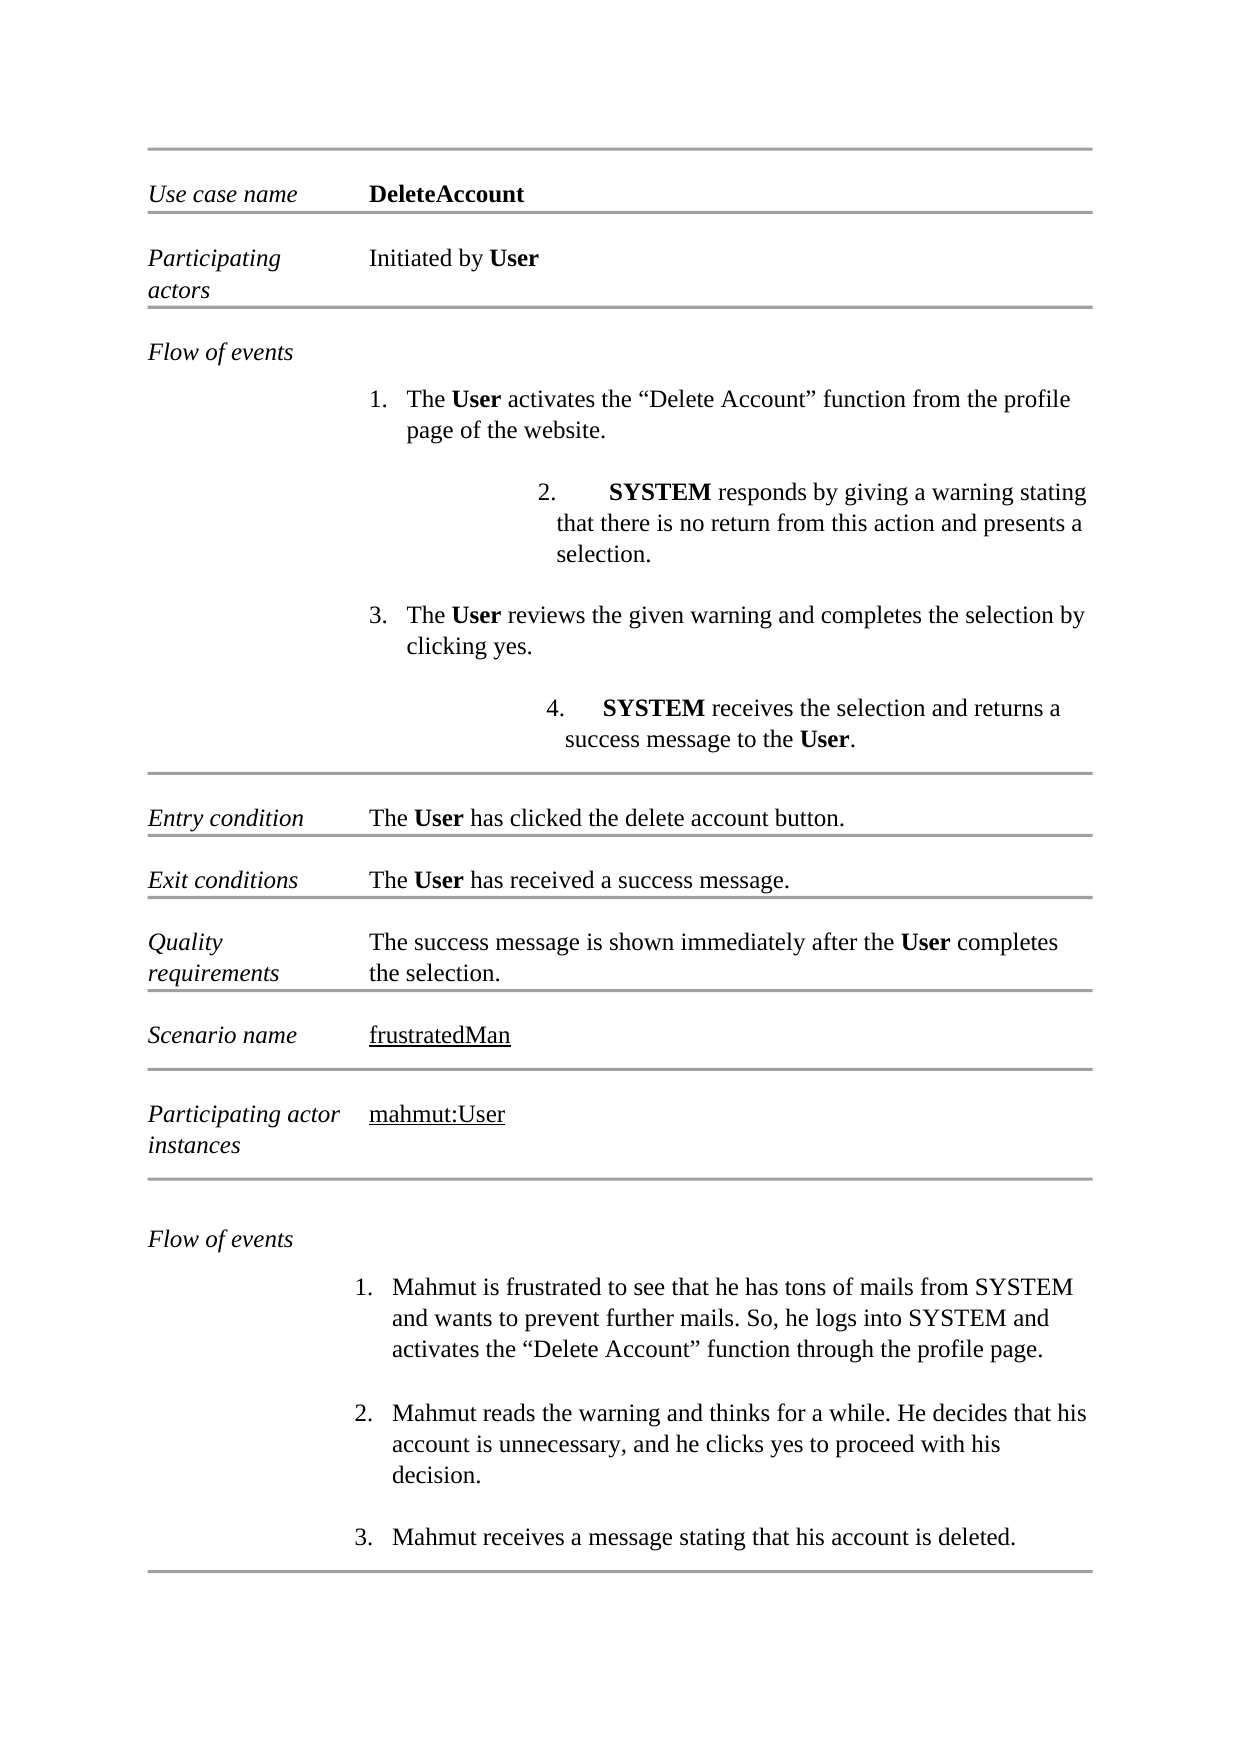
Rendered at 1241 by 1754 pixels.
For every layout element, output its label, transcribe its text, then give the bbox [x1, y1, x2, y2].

list Mahmut is frustrated to see that he has tons of mails from SYSTEM and wants to prevent further mails. So, he logs into SYSTEM and activates the “Delete Account” function through the profile page. [354, 1272, 1093, 1363]
text Use case name DeleteAccountParticipating Initiated by User actorsFlow of events [148, 151, 1093, 210]
list Mahmut receives a message stating that his account is deleted. [354, 1522, 1093, 1551]
list Mahmut reads the warning and thinks for a while. He decides that his account is unnecessary, and he clicks yes to proceed with his decision. [354, 1398, 1093, 1489]
text Flow of events [148, 1224, 1093, 1253]
list The User reviews the given warning and completes the selection by clicking yes. [369, 600, 1093, 660]
list SYSTEM receives the selection and returns a success message to the User. [546, 693, 1093, 753]
list The User activates the “Delete Account” function from the profile page of the website. [369, 384, 1093, 474]
text Use case name DeleteAccountParticipating Initiated by User actorsFlow of events [148, 214, 1093, 305]
text Participating actor mahmut:User instances [148, 1071, 1093, 1159]
text Entry condition The User has clicked the delete account button.Exit conditions The User has received a success message. Quality The success message is shown immediately after the User completes requirements the selection.Scenario name frustratedMan [148, 900, 1093, 989]
list SYSTEM responds by giving a warning stating that there is no return from this action and presents a selection. [538, 477, 1093, 598]
text Use case name DeleteAccountParticipating Initiated by User actorsFlow of events [148, 309, 1093, 366]
text Entry condition The User has clicked the delete account button.Exit conditions The User has received a success message. Quality The success message is shown immediately after the User completes requirements the selection.Scenario name frustratedMan [148, 775, 1093, 833]
text Entry condition The User has clicked the delete account button.Exit conditions The User has received a success message. Quality The success message is shown immediately after the User completes requirements the selection.Scenario name frustratedMan [148, 837, 1093, 895]
text Entry condition The User has clicked the delete account button.Exit conditions The User has received a success message. Quality The success message is shown immediately after the User completes requirements the selection.Scenario name frustratedMan [148, 993, 1093, 1049]
